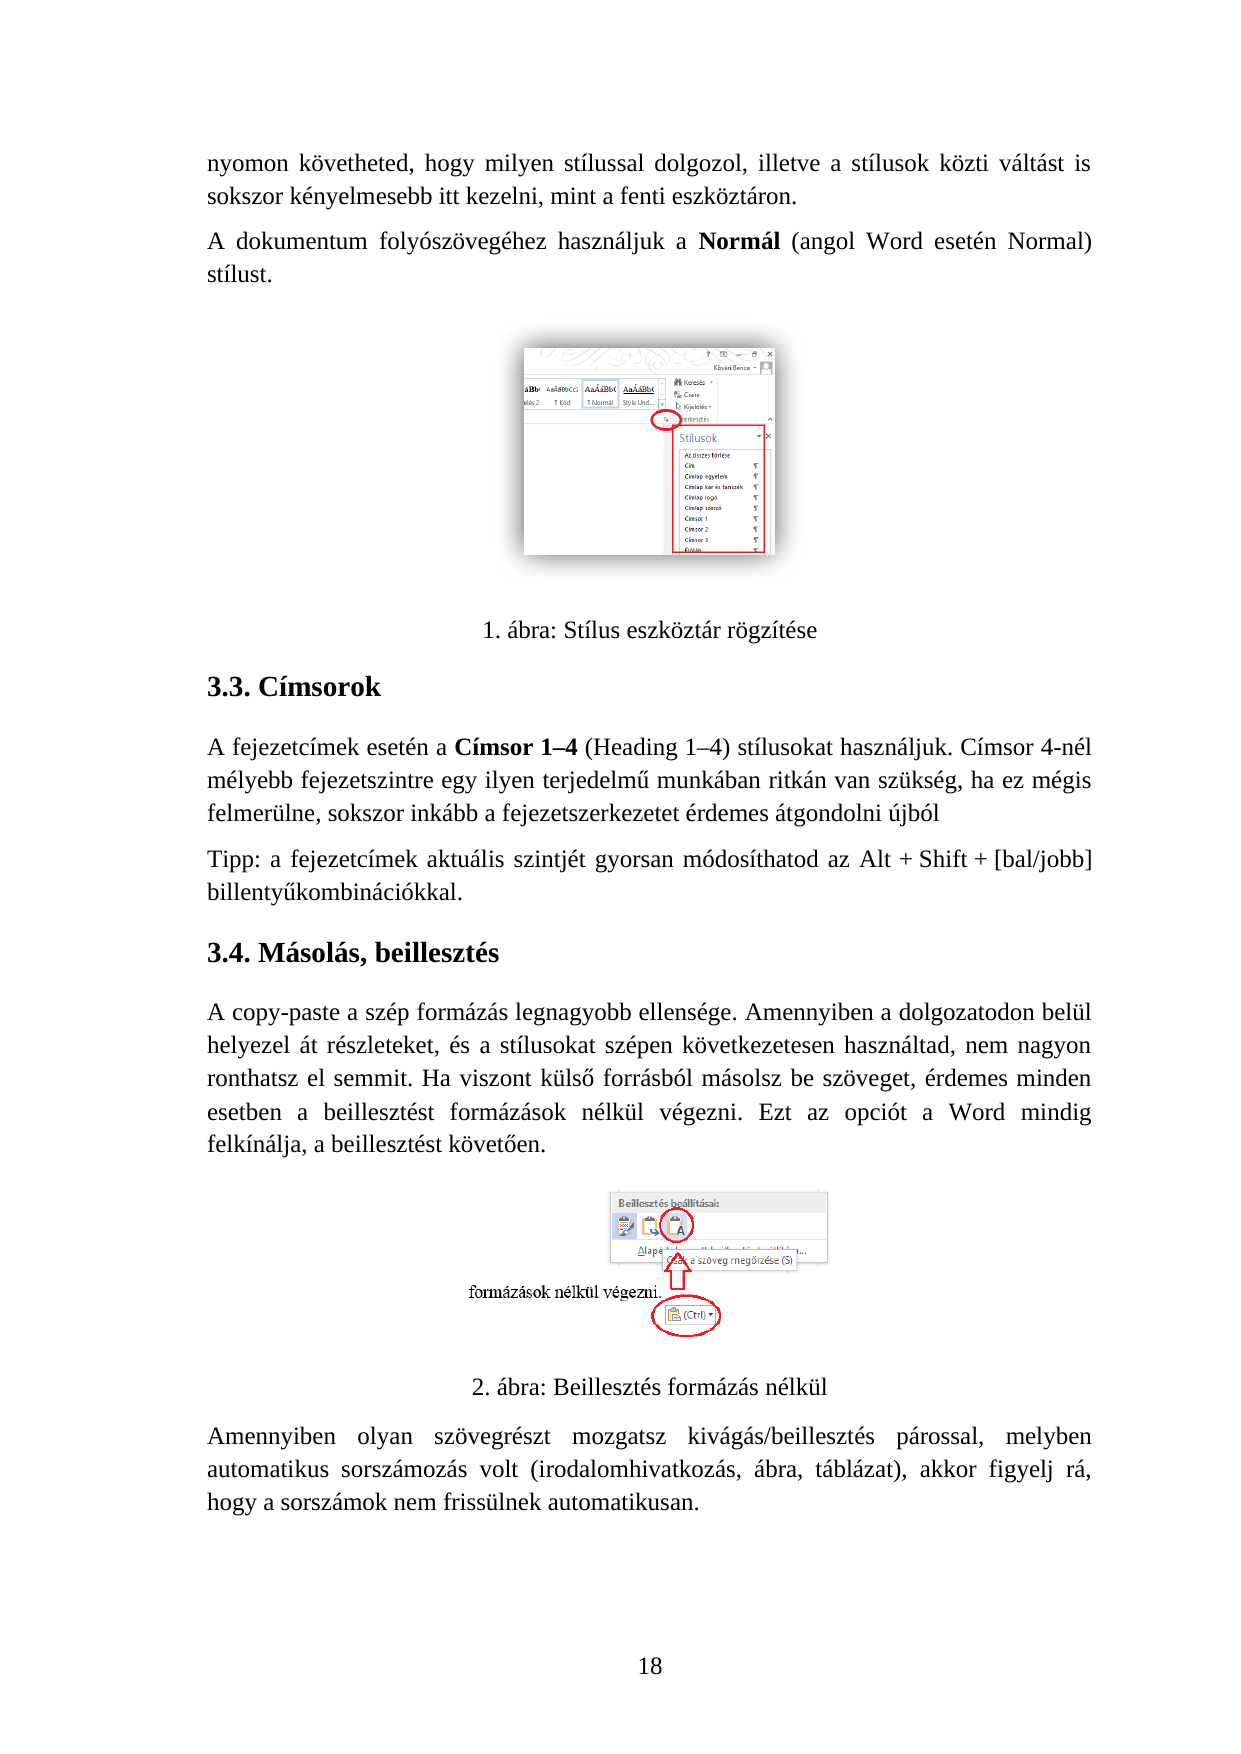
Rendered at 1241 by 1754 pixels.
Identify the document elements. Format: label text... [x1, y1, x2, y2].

text A copy-paste a szép formázás legnagyobb ellensége. Amennyiben a dolgozatodon belül helyezel át részleteket, és a stílusokat szépen következetesen használtad, nem nagyon ronthatsz el semmit. Ha viszont külső forrásból másolsz be szöveget, érdemes minden esetben a beillesztést formázások nélkül végezni. Ezt az opciót a Word mindig felkínálja, a beillesztést követően. [207, 997, 1092, 1158]
picture [466, 1187, 834, 1343]
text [207, 148, 1092, 209]
text A fejezetcímek esetén a Címsor 1–4 (Heading 1–4) stílusokat használjuk. Címsor 4-nél mélyebb fejezetszintre egy ilyen terjedelmű munkában ritkán van szükség, ha ez mégis felmerülne, sokszor inkább a fejezetszerkezetet érdemes átgondolni újból [207, 732, 1092, 827]
text 2. ábra: Beillesztés formázás nélkül [207, 1372, 1092, 1401]
picture [524, 348, 775, 555]
text Amennyiben olyan szövegrészt mozgatsz kivágás/beillesztés párossal, melyben automatikus sorszámozás volt (irodalomhivatkozás, ábra, táblázat), akkor figyelj rá, hogy a sorszámok nem frissülnek automatikusan. [207, 1421, 1092, 1516]
text A dokumentum folyószövegéhez használjuk a Normál (angol Word esetén Normal) stílust. [207, 226, 1092, 288]
subtitle Másolás, beillesztés [207, 935, 1092, 968]
subtitle Címsorok [207, 669, 1092, 703]
text Tipp: a fejezetcímek aktuális szintjét gyorsan módosíthatod az Alt + Shift + [bal/jobb] billentyűkombinációkkal. [207, 844, 1092, 905]
text 1. ábra: Stílus eszköztár rögzítése [207, 616, 1092, 644]
